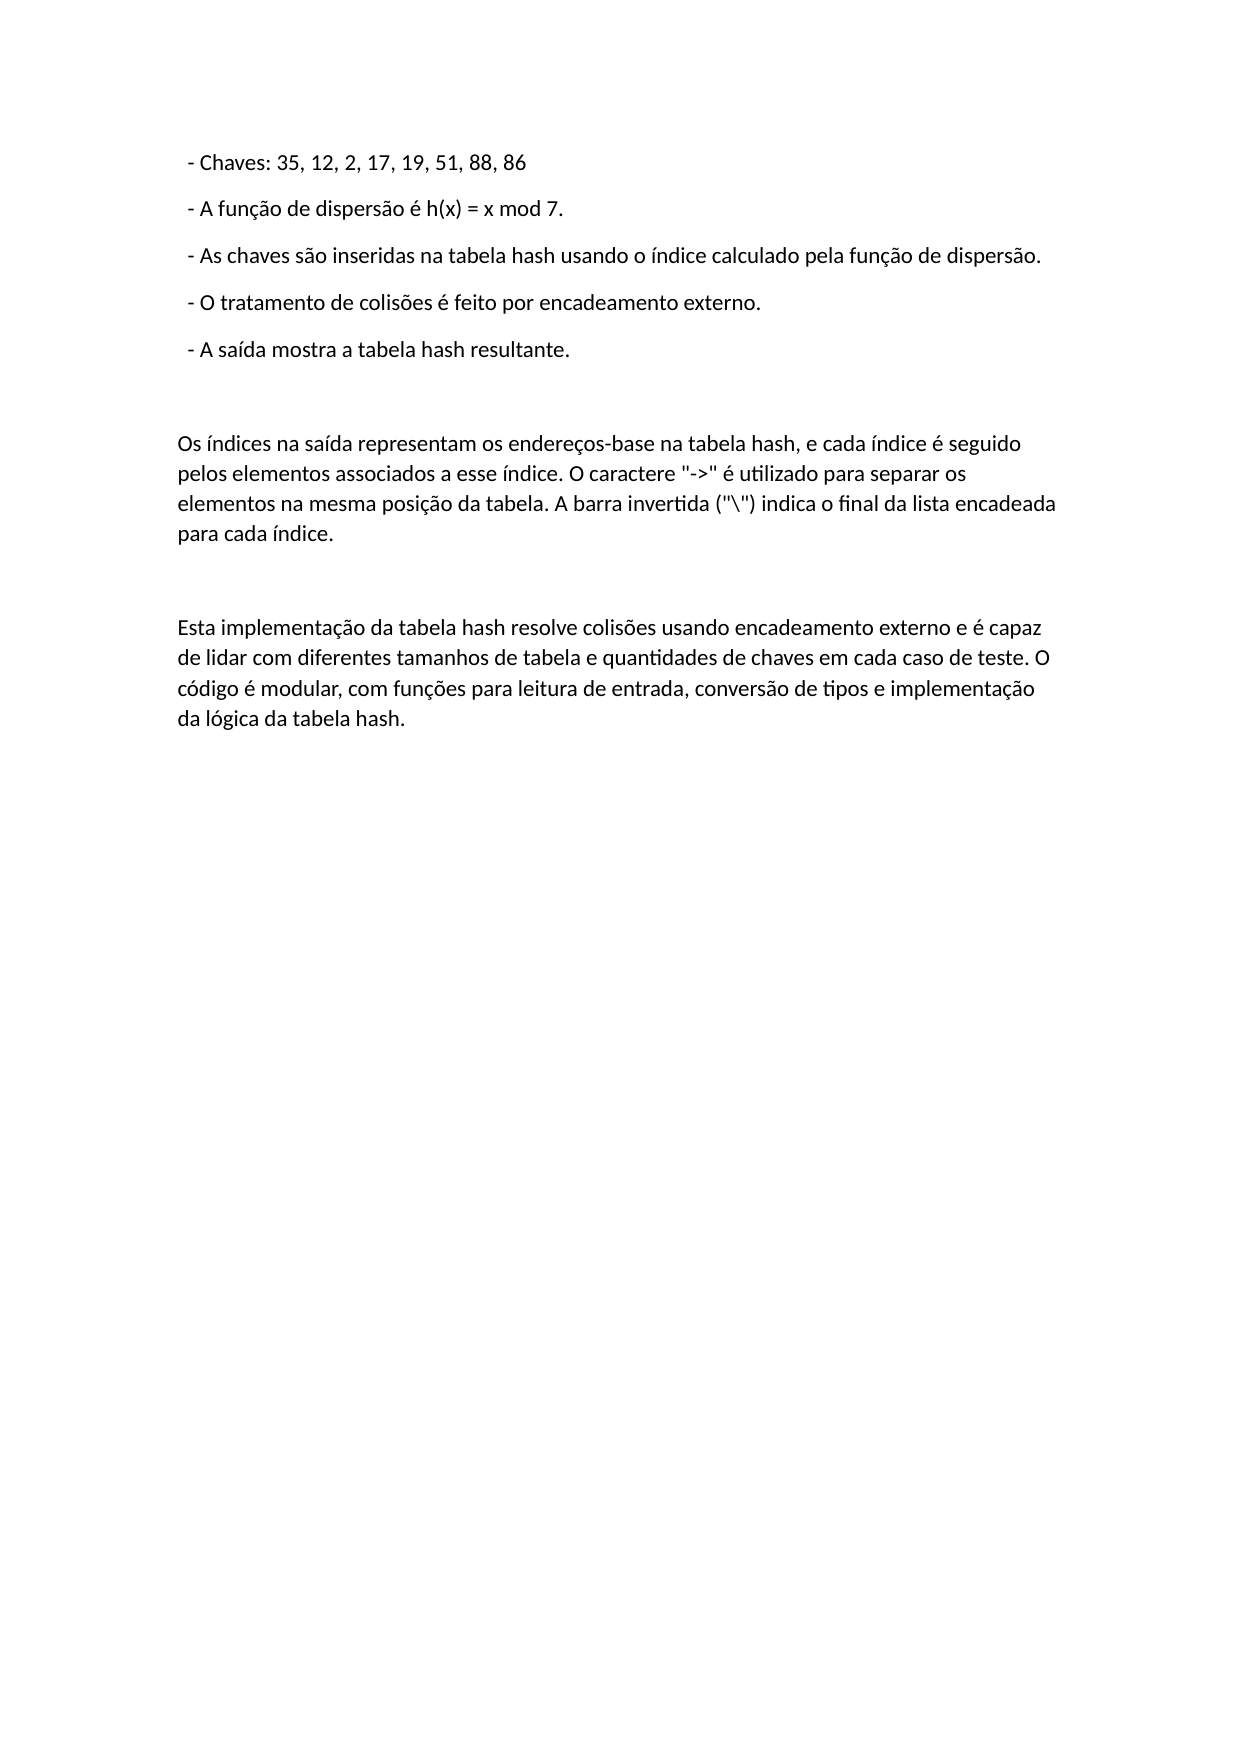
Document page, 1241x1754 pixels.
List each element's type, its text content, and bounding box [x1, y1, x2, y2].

text - O tratamento de colisões é feito por encadeamento externo. [177, 288, 1063, 316]
text - As chaves são inseridas na tabela hash usando o índice calculado pela função de dispersão. [177, 241, 1063, 269]
text - A saída mostra a tabela hash resultante. [177, 335, 1063, 363]
text Os índices na saída representam os endereços-base na tabela hash, e cada índice é seguido pelos elementos associados a esse índice. O caractere "->" é utilizado para separar os elementos na mesma posição da tabela. A barra invertida ("\") indica o final da lista encadeada para cada índice. [177, 429, 1063, 547]
text - A função de dispersão é h(x) = x mod 7. [177, 194, 1063, 222]
text - Chaves: 35, 12, 2, 17, 19, 51, 88, 86 [177, 148, 1063, 176]
text Esta implementação da tabela hash resolve colisões usando encadeamento externo e é capaz de lidar com diferentes tamanhos de tabela e quantidades de chaves em cada caso de teste. O código é modular, com funções para leitura de entrada, conversão de tipos e implementação da lógica da tabela hash. [177, 613, 1063, 732]
